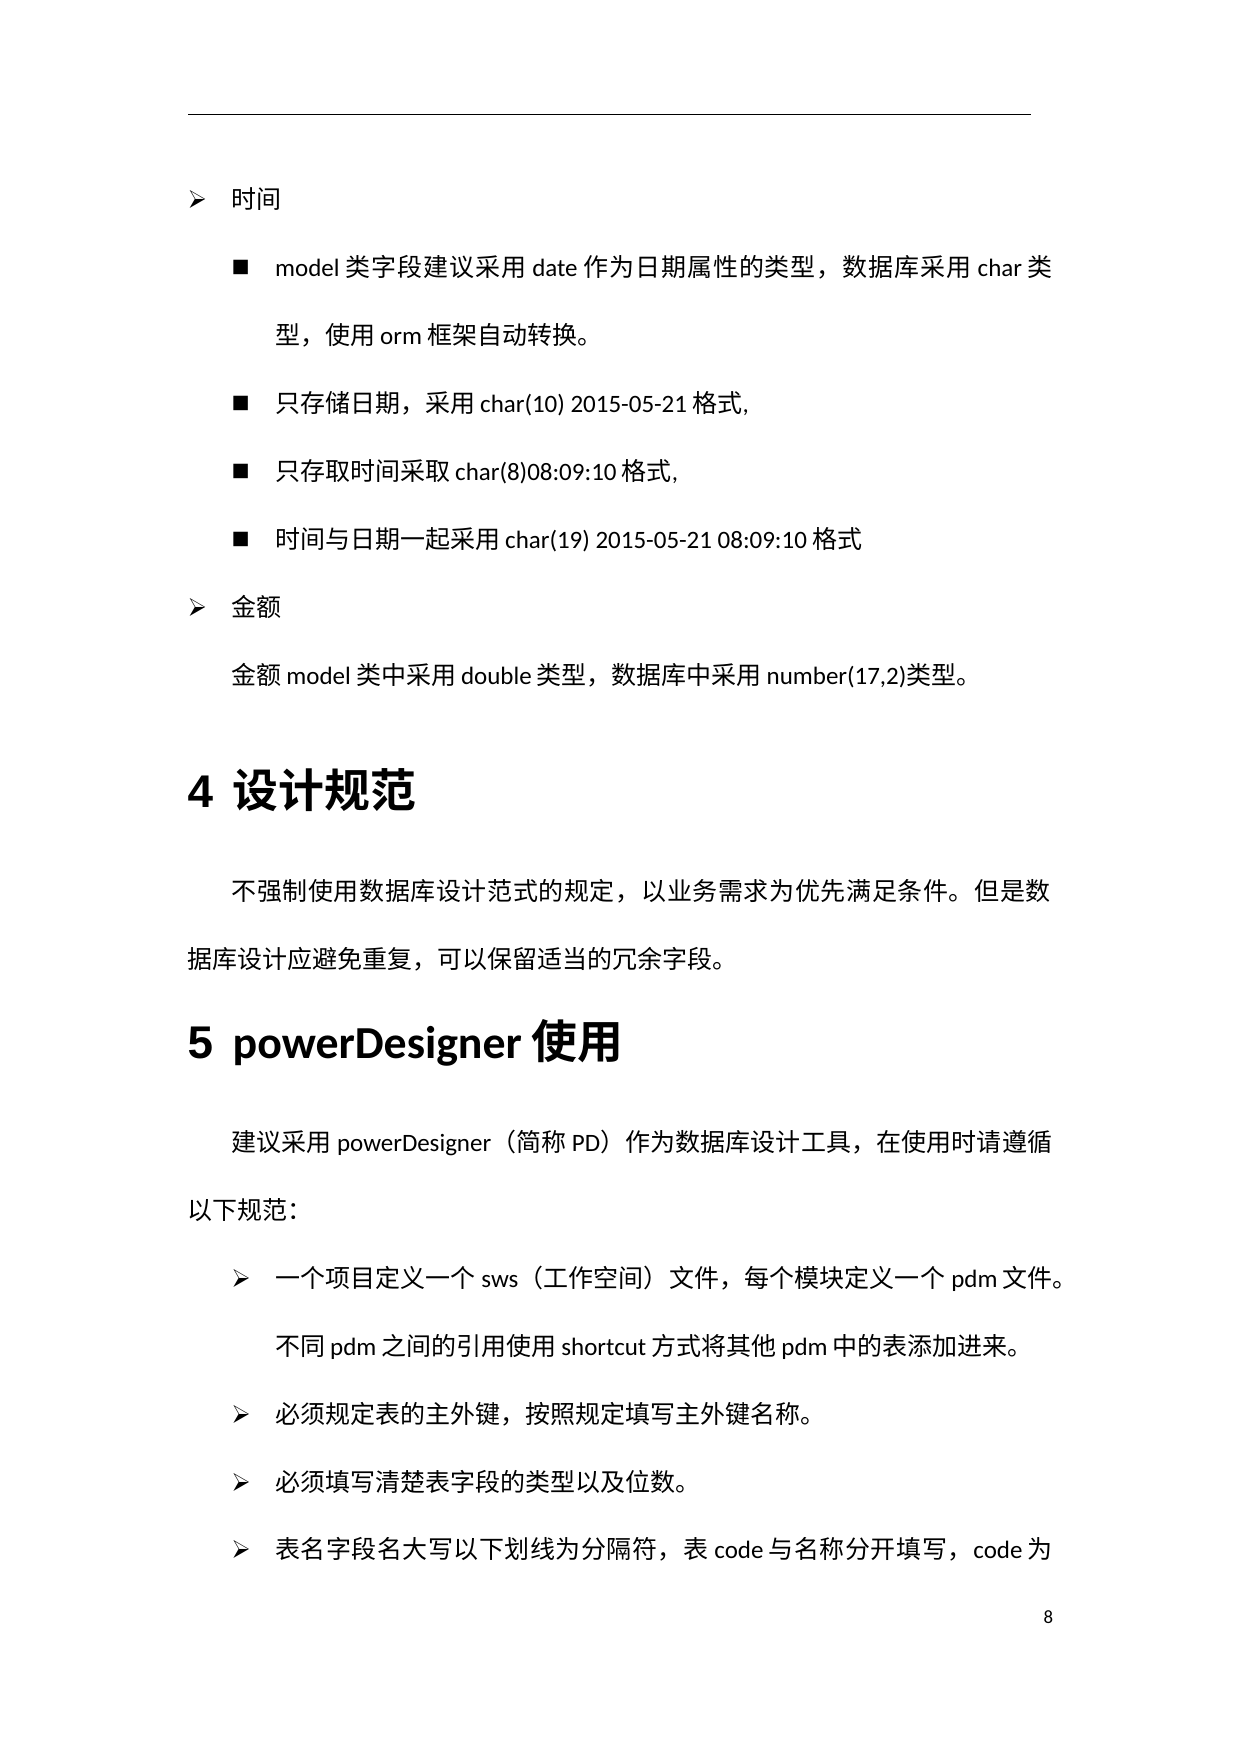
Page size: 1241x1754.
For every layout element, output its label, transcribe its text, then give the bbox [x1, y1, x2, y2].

subtitle 设计规范 [187, 754, 1053, 822]
list 只存储日期，采用char(10) 2015-05-21格式, [231, 368, 1053, 436]
list 时间 [187, 164, 1053, 232]
text 不强制使用数据库设计范式的规定，以业务需求为优先满足条件。但是数据库设计应避免重复，可以保留适当的冗余字段。 [187, 856, 1053, 992]
text 建议采用powerDesigner（简称PD）作为数据库设计工具，在使用时请遵循以下规范： [187, 1107, 1053, 1242]
list 金额 [187, 571, 1053, 639]
list 一个项目定义一个sws（工作空间）文件，每个模块定义一个pdm文件。不同pdm之间的引用使用shortcut方式将其他pdm中的表添加进来。 [231, 1242, 1053, 1378]
list model类字段建议采用date作为日期属性的类型，数据库采用char类型，使用orm框架自动转换。 [231, 232, 1053, 368]
list 只存取时间采取char(8)08:09:10格式, [231, 436, 1053, 503]
list 必须规定表的主外键，按照规定填写主外键名称。 [231, 1378, 1053, 1446]
list 必须填写清楚表字段的类型以及位数。 [231, 1446, 1053, 1514]
subtitle powerDesigner使用 [187, 1004, 1053, 1072]
list 时间与日期一起采用char(19) 2015-05-21 08:09:10格式 [231, 503, 1053, 571]
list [231, 1514, 1053, 1582]
text 金额model类中采用double类型，数据库中采用number(17,2)类型。 [231, 639, 1053, 707]
